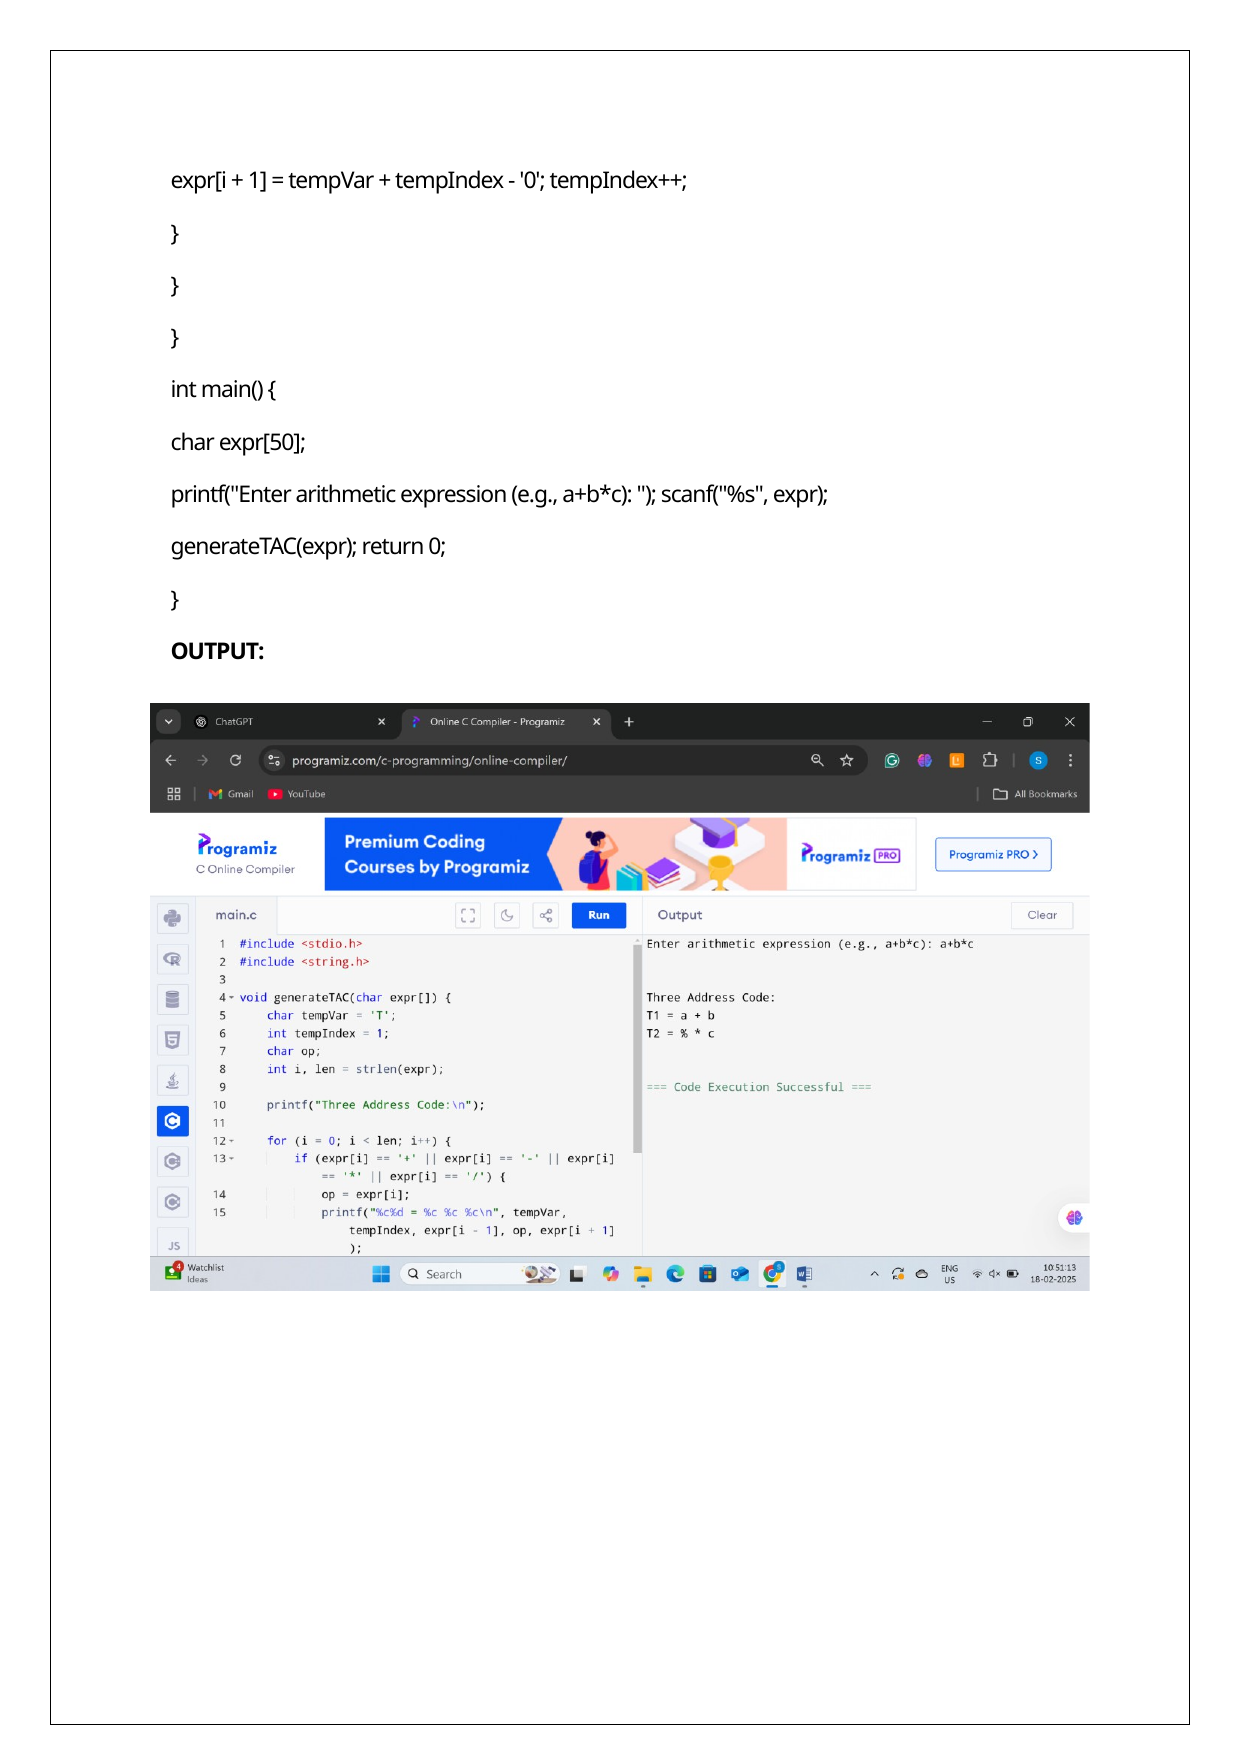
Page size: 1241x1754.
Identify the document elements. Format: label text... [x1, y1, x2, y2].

text int main() { [170, 373, 1093, 405]
text generateTAC(expr); return 0; [170, 530, 1093, 562]
text } [170, 583, 1093, 614]
picture [150, 703, 1090, 1291]
text char expr[50]; [170, 426, 1093, 457]
text } [170, 269, 1093, 300]
text expr[i + 1] = tempVar + tempIndex - '0'; tempIndex++; [170, 164, 1093, 196]
text } [170, 321, 1093, 352]
text printf("Enter arithmetic expression (e.g., a+b*c): "); scanf("%s", expr); [170, 478, 1093, 509]
text } [170, 217, 1093, 248]
text OUTPUT: [170, 635, 1093, 666]
